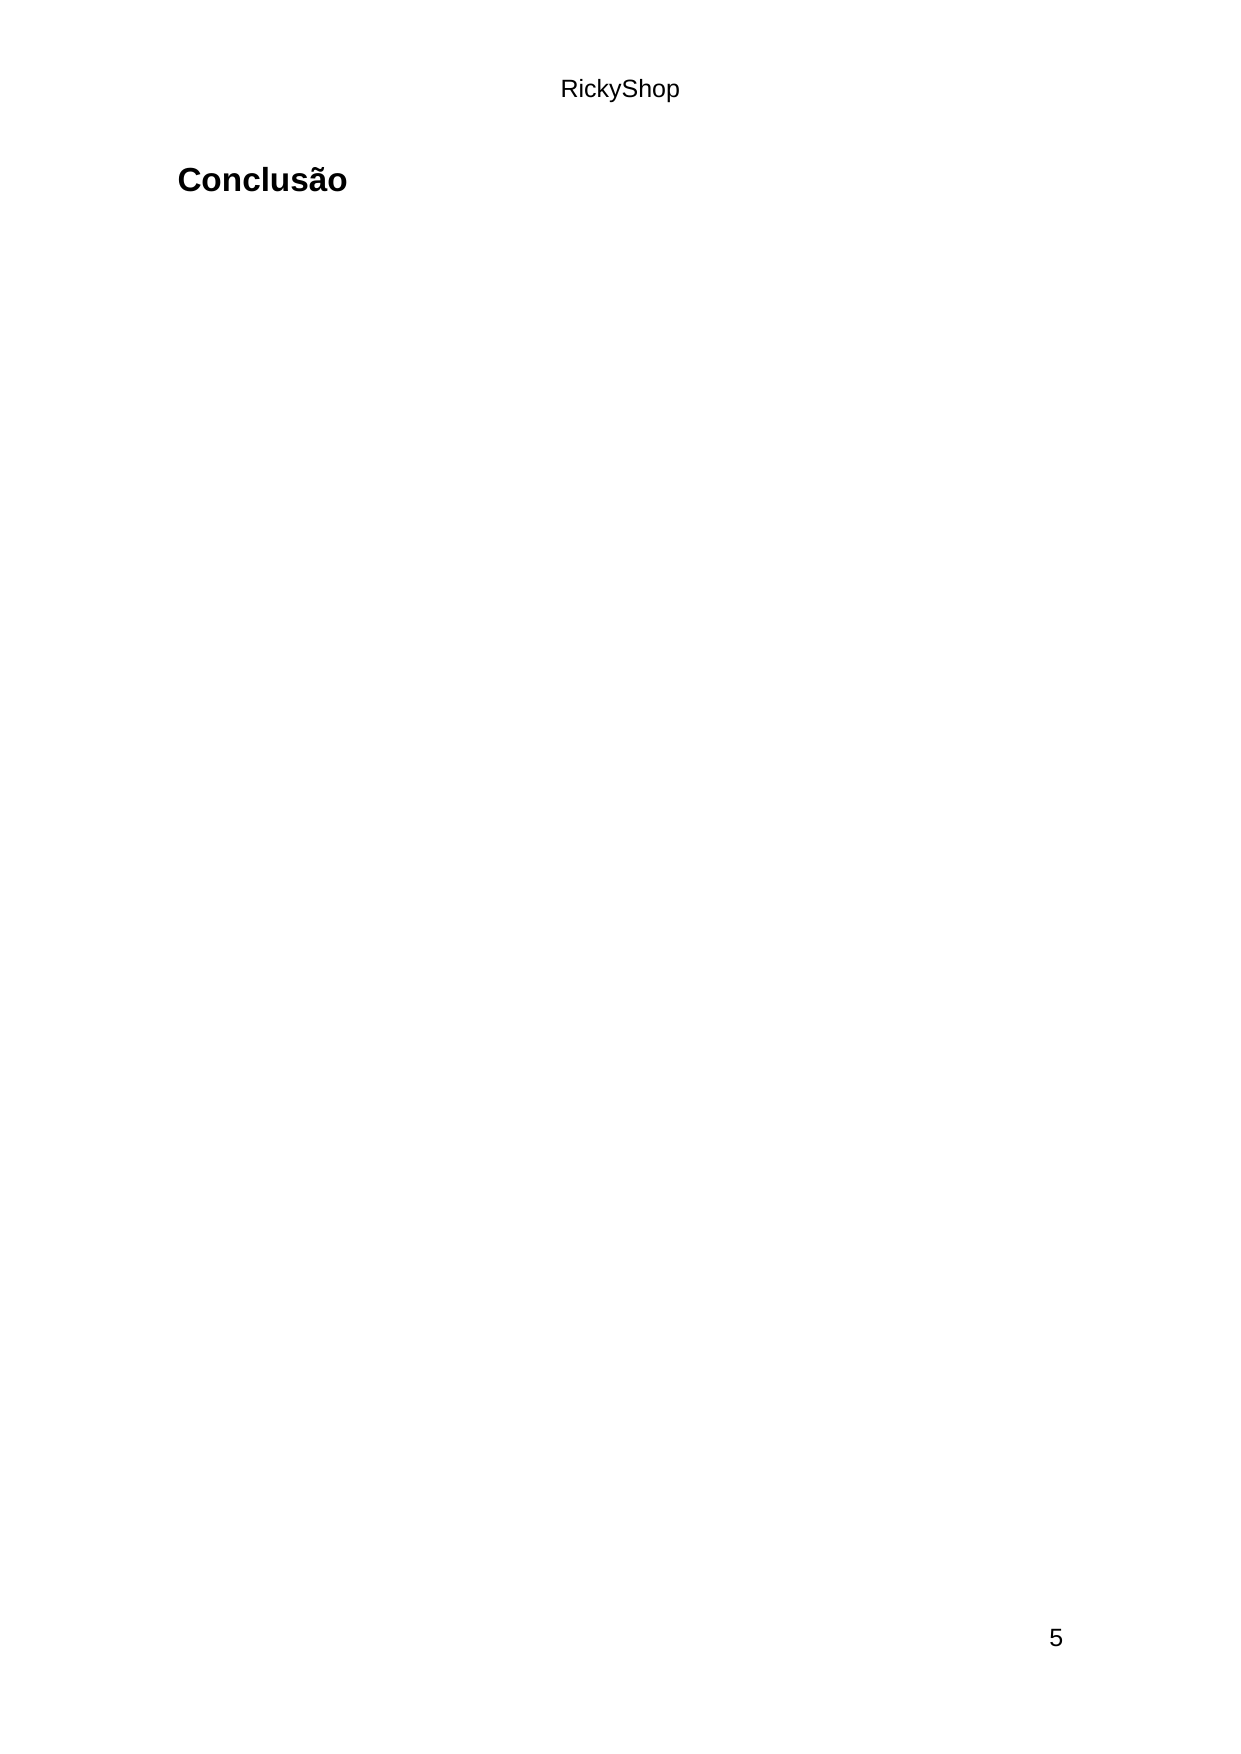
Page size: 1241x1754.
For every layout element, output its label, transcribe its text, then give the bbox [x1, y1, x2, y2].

subtitle Conclusão [177, 160, 1063, 198]
